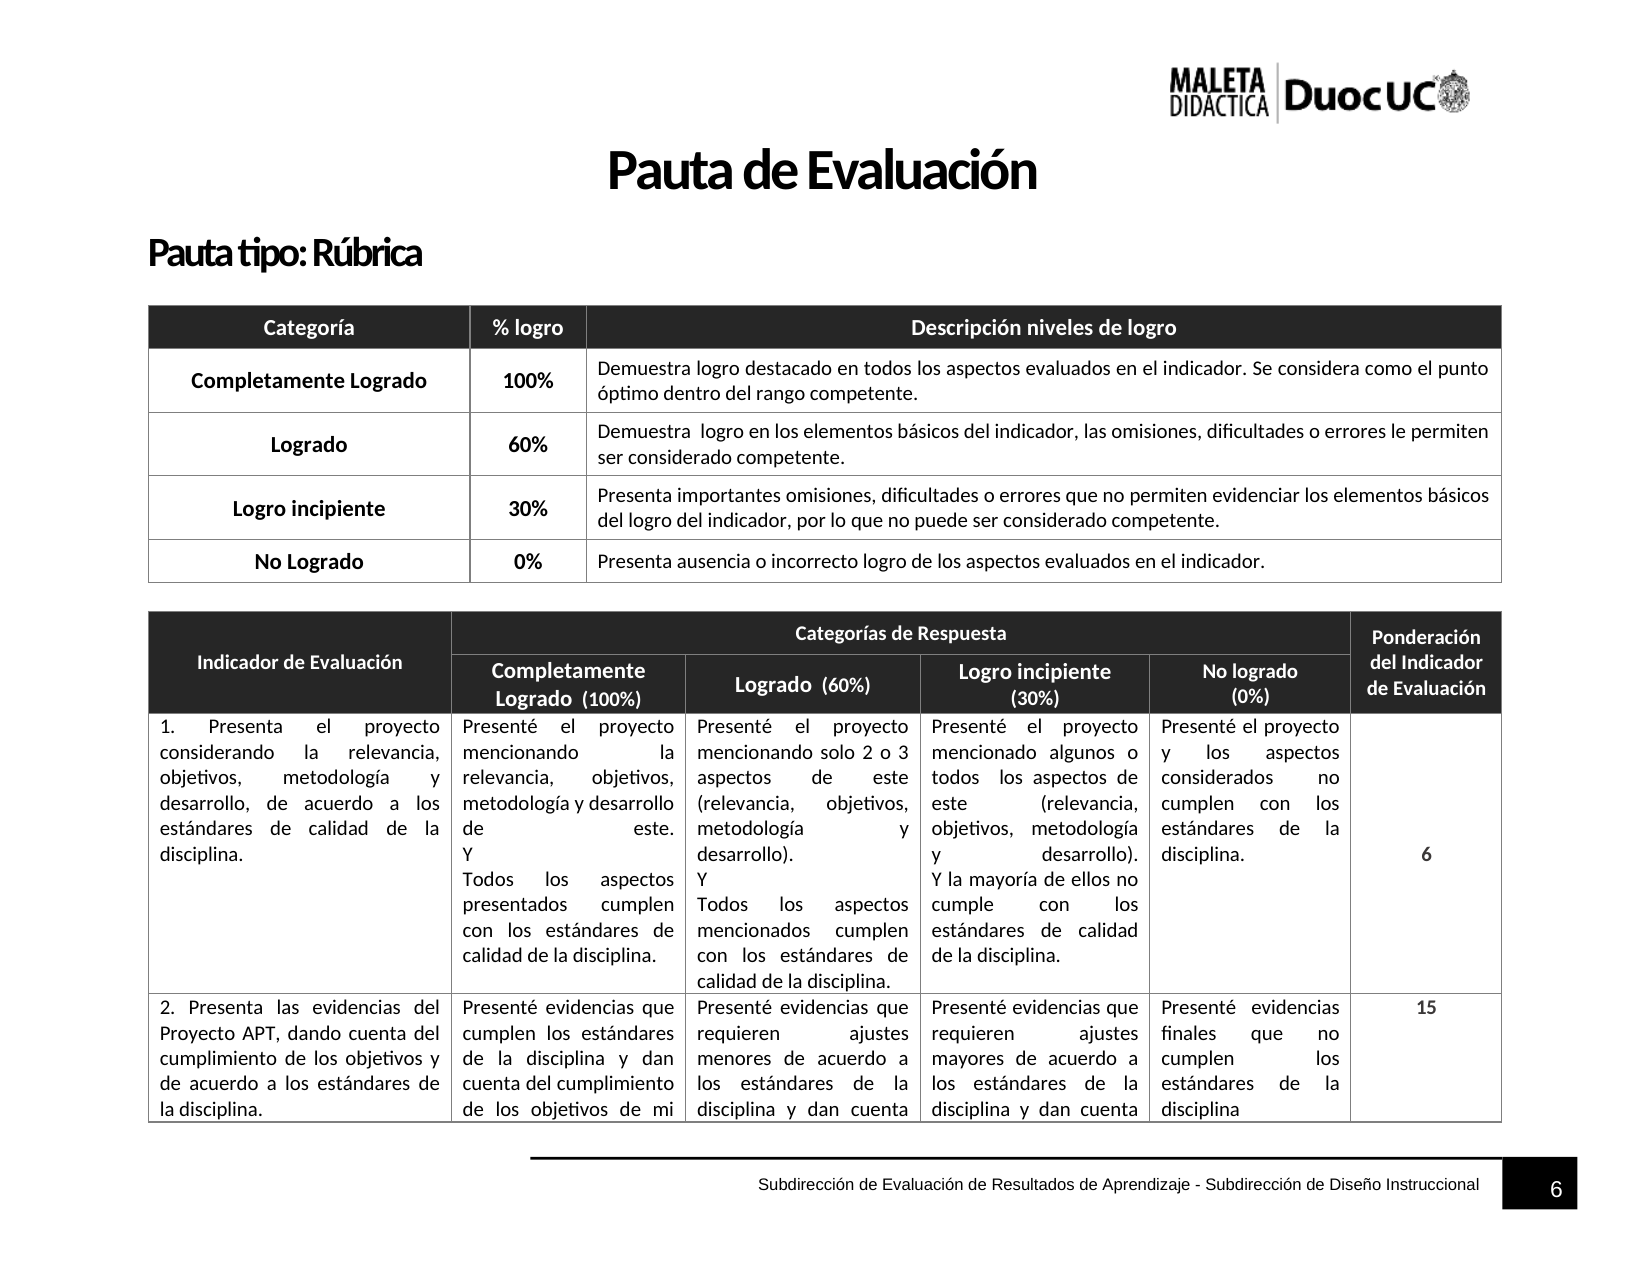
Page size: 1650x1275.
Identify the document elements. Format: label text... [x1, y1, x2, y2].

table_cell Demuestra logro en los elementos básicos del indicador, las omisiones, dificultades o errores le permiten ser considerado competente. [587, 413, 1501, 475]
table_cell Logrado (60%) [686, 655, 920, 713]
table_header % logro [471, 306, 586, 348]
table_cell Presenté el proyecto mencionando la relevancia, objetivos, metodología y desarrollo de este. Y Todos los aspectos presentados cumplen con los estándares de calidad de la disciplina. [452, 714, 685, 993]
table_header Categoría [149, 306, 469, 348]
table_cell Presenta ausencia o incorrecto logro de los aspectos evaluados en el indicador. [587, 540, 1501, 582]
table_cell Logrado [149, 413, 469, 475]
table_cell 2. Presenta las evidencias del Proyecto APT, dando cuenta del cumplimiento de los objetivos y de acuerdo a los estándares de la disciplina. [149, 994, 451, 1121]
table_cell Presenté evidencias finales que no cumplen los estándares de la disciplina O No presenta evidencias de mi Proyecto APT. [1150, 994, 1350, 1121]
table_header Ponderación del Indicador de Evaluación [1351, 612, 1501, 713]
table_header Descripción niveles de logro [587, 306, 1501, 348]
table_cell 100% [471, 349, 586, 412]
table_cell 1. Presenta el proyecto considerando la relevancia, objetivos, metodología y desarrollo, de acuerdo a los estándares de calidad de la disciplina. [149, 714, 451, 993]
picture [1162, 54, 1478, 130]
table_cell 6 [1351, 714, 1501, 993]
table_cell Logro incipiente [149, 476, 469, 539]
table_cell 0% [471, 540, 586, 582]
table_cell Completamente Logrado [149, 349, 469, 412]
table_header Categorías de Respuesta [452, 612, 1350, 654]
table_cell 15 [1351, 994, 1501, 1121]
table_cell Presenté el proyecto mencionando solo 2 o 3 aspectos de este (relevancia, objetivos, metodología y desarrollo). Y Todos los aspectos mencionados cumplen con los estándares de calidad de la disciplina. [686, 714, 920, 993]
table_cell Presenté el proyecto mencionado algunos o todos los aspectos de este (relevancia, objetivos, metodología y desarrollo). Y la mayoría de ellos no cumple con los estándares de calidad de la disciplina. [921, 714, 1149, 993]
text Pauta tipo: Rúbrica [148, 226, 1502, 277]
table_cell Presenté el proyecto y los aspectos considerados no cumplen con los estándares de la disciplina. [1150, 714, 1350, 993]
table_cell Completamente Logrado (100%) [452, 655, 685, 713]
table_cell Presenté evidencias que cumplen los estándares de la disciplina y dan cuenta del cumplimiento de los objetivos de mi Proyecto APT. [452, 994, 685, 1121]
table_cell No Logrado [149, 540, 469, 582]
table_cell 30% [471, 476, 586, 539]
table_cell No logrado (0%) [1150, 655, 1350, 713]
table_cell Logro incipiente (30%) [921, 655, 1149, 713]
text Pauta de Evaluación [148, 133, 1502, 204]
table_cell Presenta importantes omisiones, dificultades o errores que no permiten evidenciar los elementos básicos del logro del indicador, por lo que no puede ser considerado competente. [587, 476, 1501, 539]
table_cell Demuestra logro destacado en todos los aspectos evaluados en el indicador. Se considera como el punto óptimo dentro del rango competente. [587, 349, 1501, 412]
table_cell 60% [471, 413, 586, 475]
table_header Indicador de Evaluación [149, 612, 451, 713]
